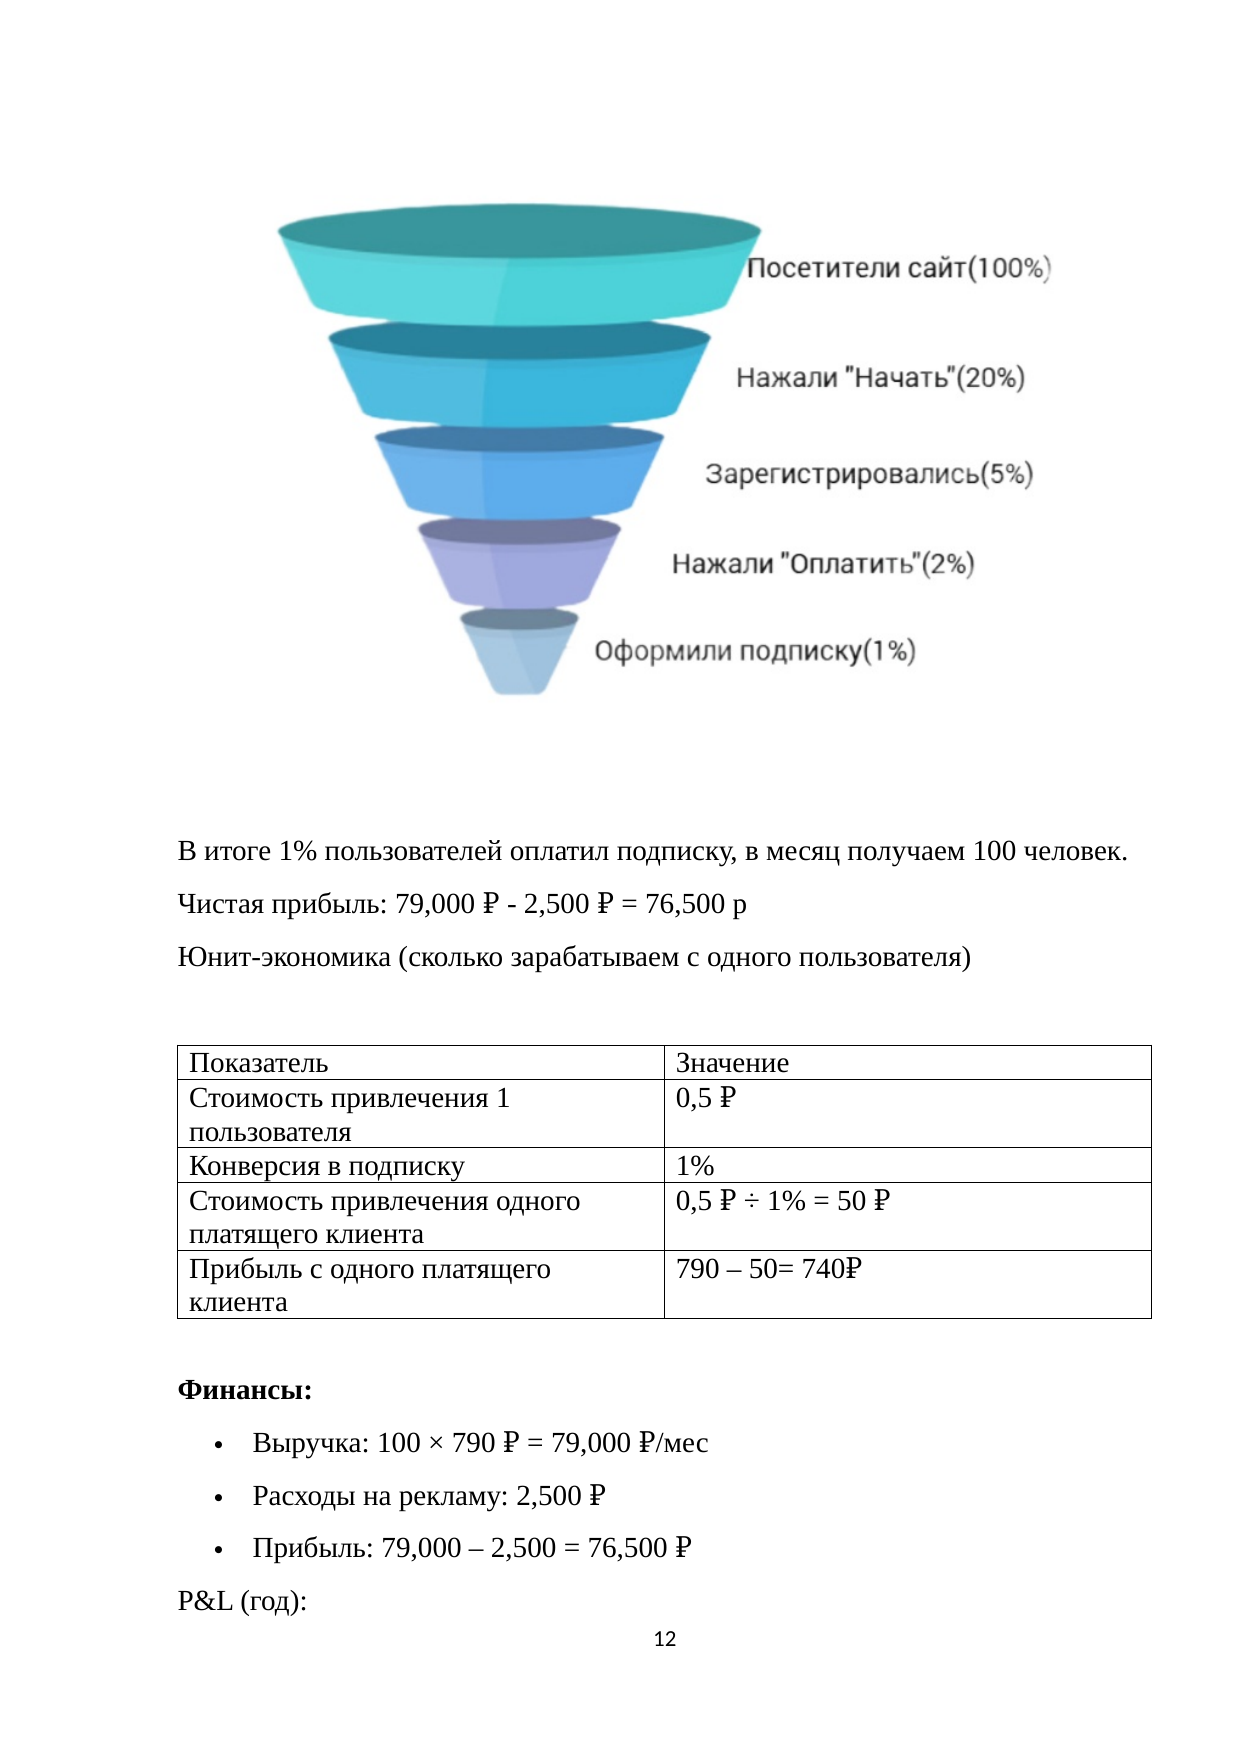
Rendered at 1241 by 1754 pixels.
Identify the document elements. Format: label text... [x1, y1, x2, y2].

text Финансы: [177, 1372, 1152, 1406]
table_cell 1% [665, 1148, 1151, 1182]
table_cell 0,5 ₽ [665, 1080, 1151, 1147]
text В итоге 1% пользователей оплатил подписку, в месяц получаем 100 человек. [177, 833, 1152, 867]
table_cell Конверсия в подписку [178, 1148, 664, 1182]
table_header Показатель [178, 1046, 664, 1079]
text Юнит-экономика (сколько зарабатываем с одного пользователя) [177, 939, 1152, 972]
list Прибыль: 79,000 – 2,500 = 76,500 ₽ [215, 1530, 1152, 1564]
table_cell Стоимость привлечения 1 пользователя [178, 1080, 664, 1147]
list Выручка: 100 × 790 ₽ = 79,000 ₽/мес [215, 1425, 1152, 1458]
table_cell Прибыль с одного платящего клиента [178, 1251, 664, 1318]
text P&L (год): [177, 1583, 1152, 1617]
table_cell 0,5 ₽ ÷ 1% = 50 ₽ [665, 1183, 1151, 1250]
list Расходы на рекламу: 2,500 ₽ [215, 1478, 1152, 1511]
table_cell 790 – 50= 740₽ [665, 1251, 1151, 1318]
table_header Значение [665, 1046, 1151, 1079]
picture [177, 118, 1152, 762]
table_cell Стоимость привлечения одного платящего клиента [178, 1183, 664, 1250]
text Чистая прибыль: 79,000 ₽ - 2,500 ₽ = 76,500 р [177, 886, 1152, 920]
